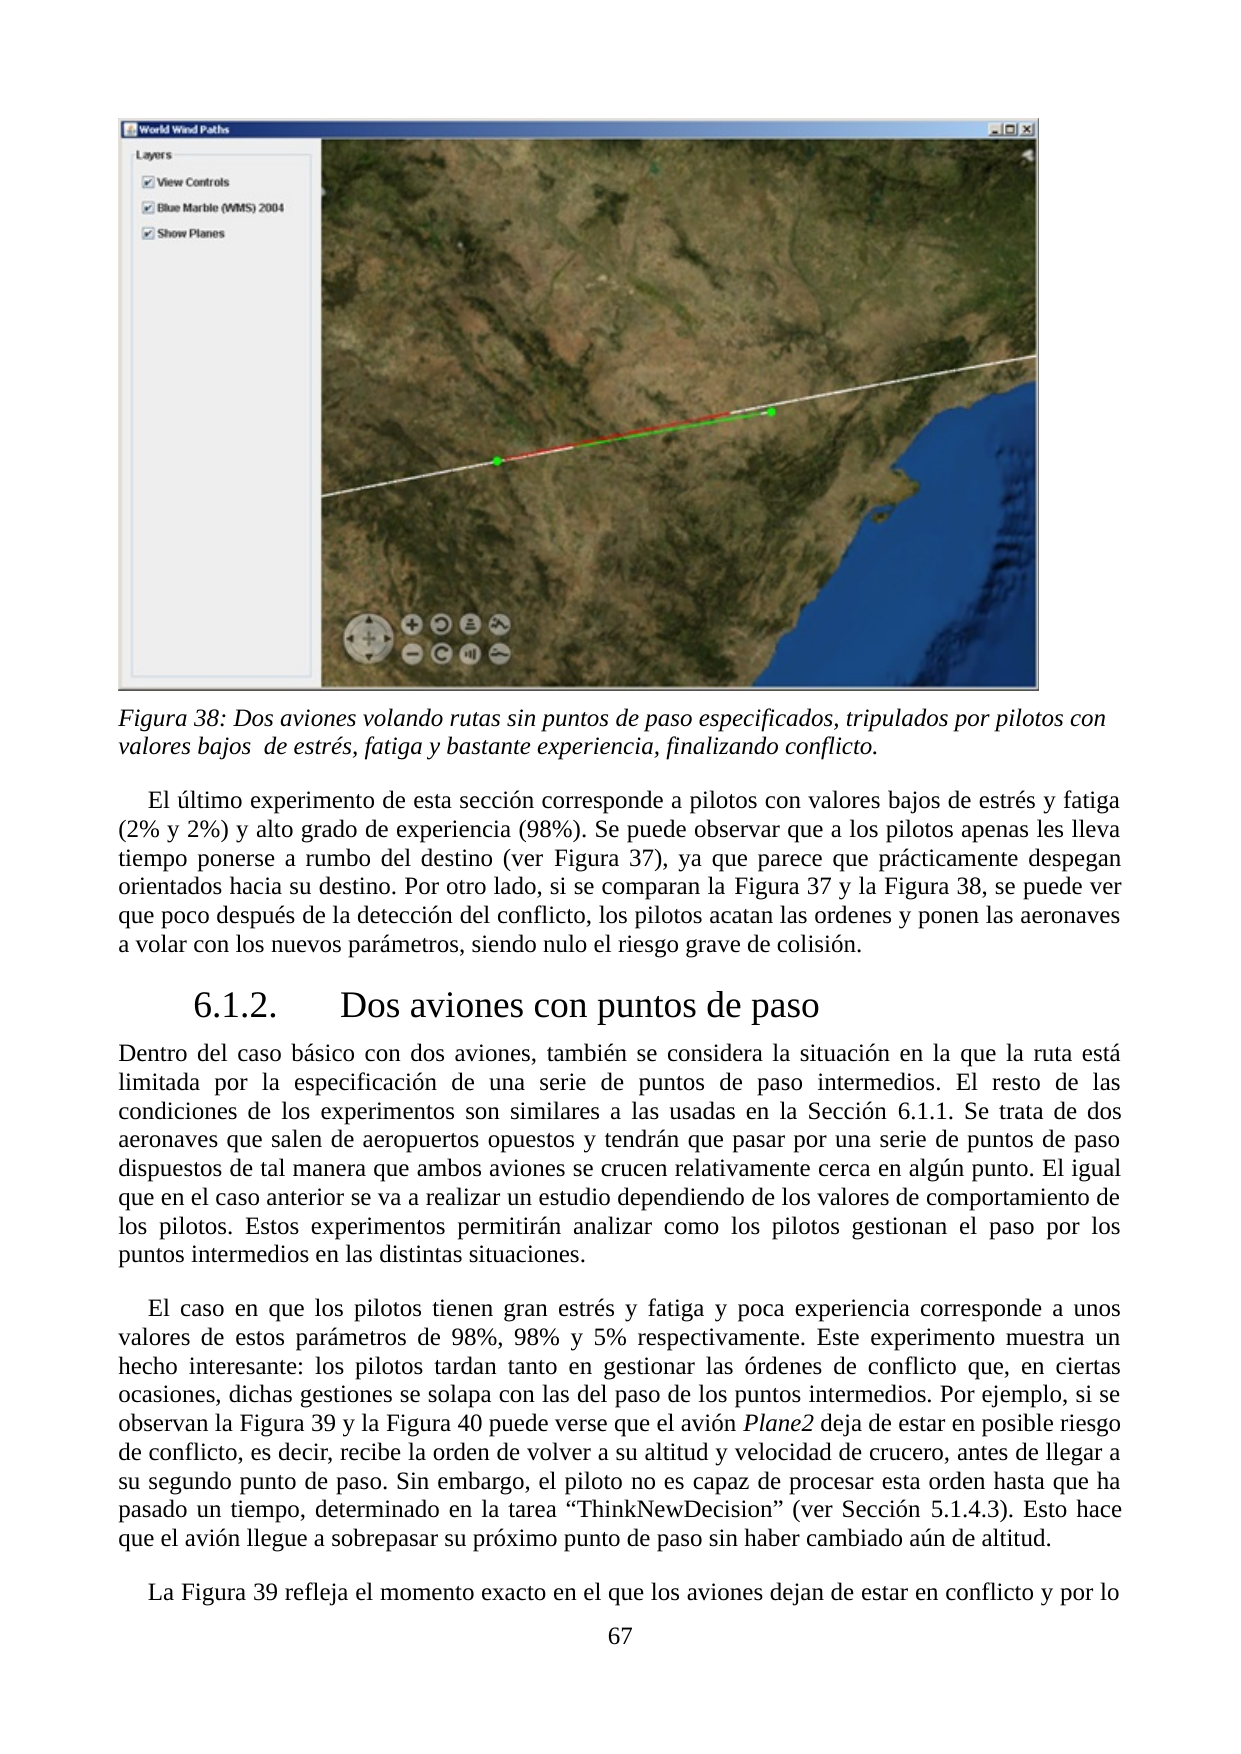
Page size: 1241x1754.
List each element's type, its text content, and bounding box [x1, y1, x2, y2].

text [118, 1577, 1122, 1606]
subtitle Dos aviones con puntos de paso [193, 983, 1122, 1026]
text Dentro del caso básico con dos aviones, también se considera la situación en la que la ruta está limitada por la especificación de una serie de puntos de paso intermedios. El resto de las condiciones de los experimentos son similares a las usadas en la Sección 6.1.1. Se trata de dos aeronaves que salen de aeropuertos opuestos y tendrán que pasar por una serie de puntos de paso dispuestos de tal manera que ambos aviones se crucen relativamente cerca en algún punto. El igual que en el caso anterior se va a realizar un estudio dependiendo de los valores de comportamiento de los pilotos. Estos experimentos permitirán analizar como los pilotos gestionan el paso por los puntos intermedios en las distintas situaciones. [118, 1038, 1122, 1268]
picture [118, 118, 1039, 691]
